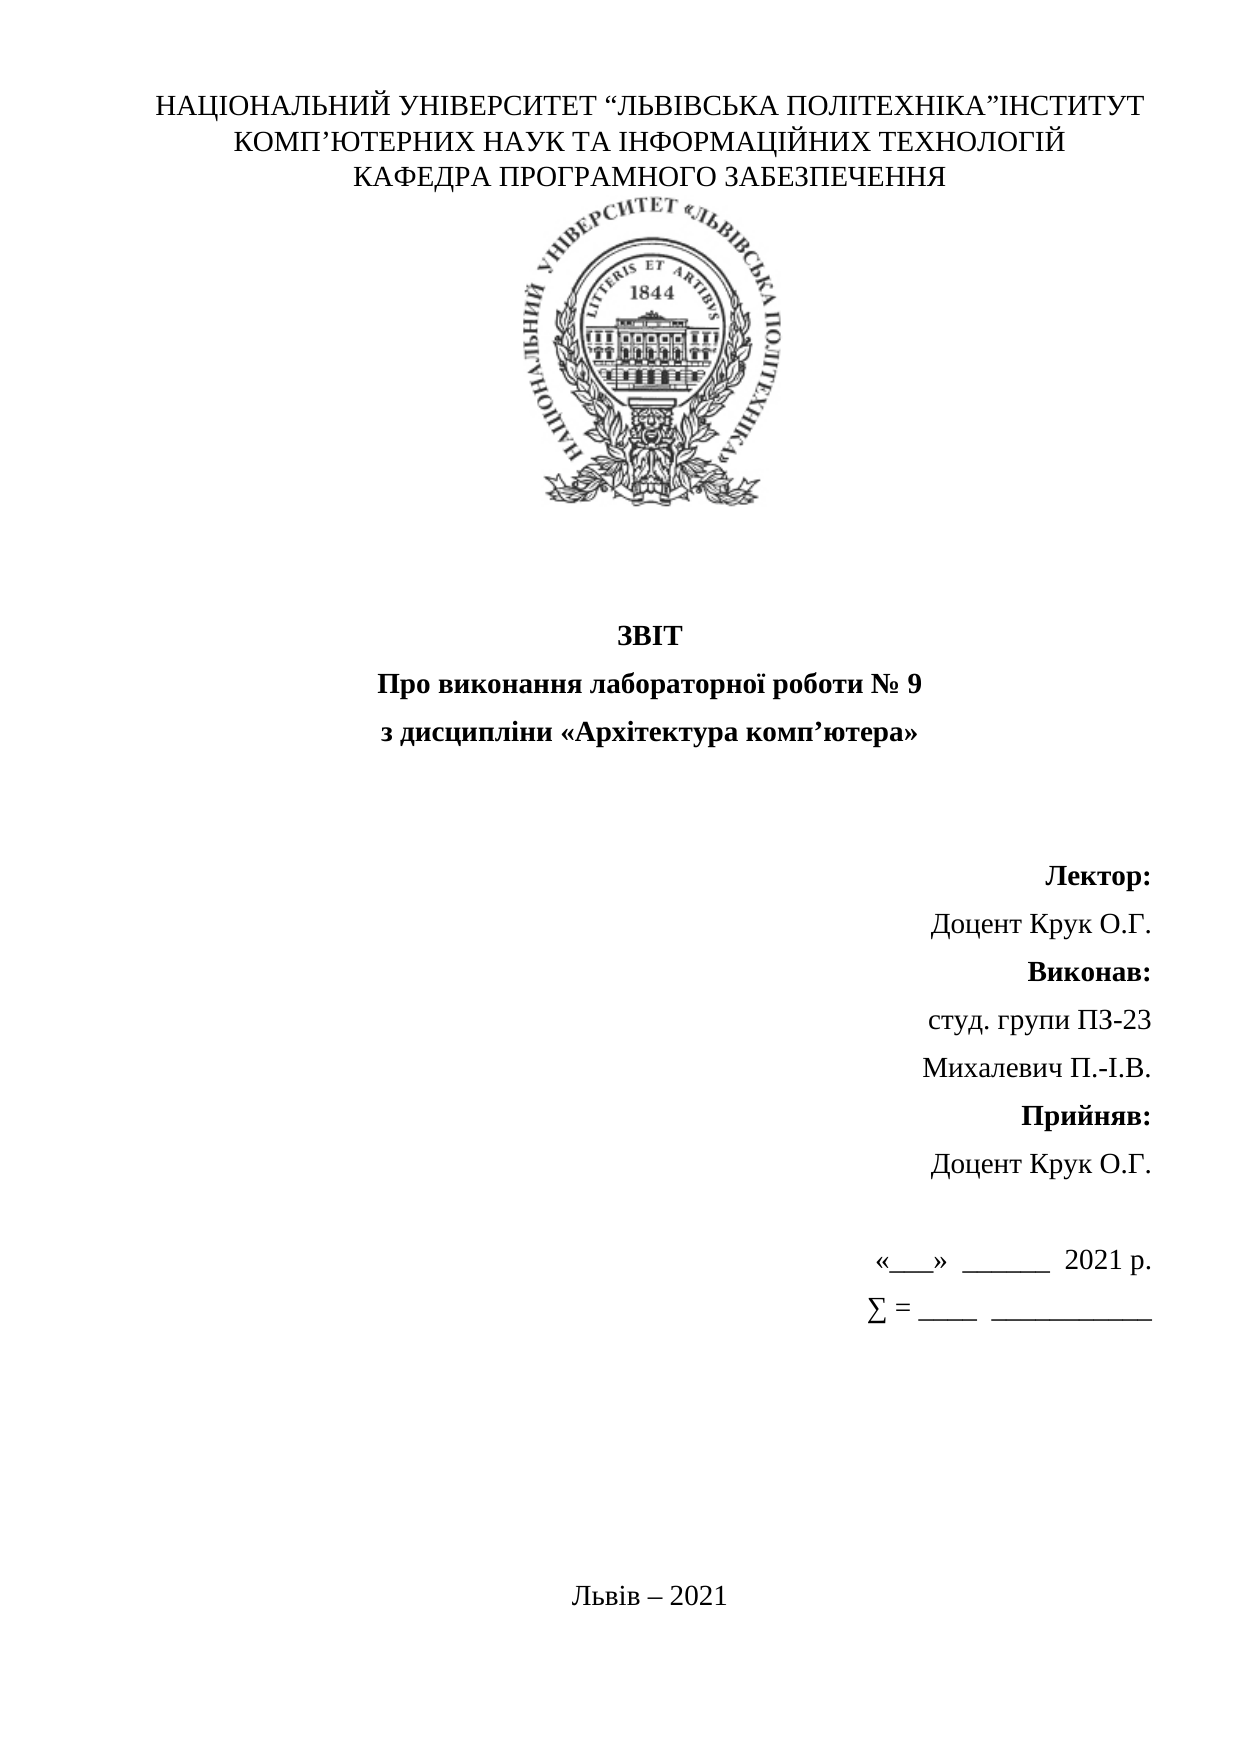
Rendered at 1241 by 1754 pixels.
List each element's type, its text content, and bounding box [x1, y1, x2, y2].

text «___» ______ 2021 р. [148, 1242, 1152, 1276]
text ЗВІТ [148, 618, 1152, 651]
text Виконав: [223, 954, 1152, 987]
text Львів – 2021 [148, 1578, 1152, 1612]
text Про виконання лабораторної роботи № 9 [148, 666, 1152, 699]
text Доцент Крук О.Г. [148, 1146, 1152, 1179]
text Лектор: [148, 858, 1152, 891]
text студ. групи ПЗ-23 [148, 1002, 1152, 1036]
text з дисципліни «Архітектура комп’ютера» [148, 714, 1152, 747]
text ∑ = ____ ___________ [148, 1290, 1152, 1324]
picture [522, 195, 784, 508]
text КАФЕДРА ПРОГРАМНОГО ЗАБЕЗПЕЧЕННЯ [148, 159, 1152, 193]
text НАЦІОНАЛЬНИЙ УНІВЕРСИТЕТ “ЛЬВІВСЬКА ПОЛІТЕХНІКА”ІНСТИТУТ КОМП’ЮТЕРНИХ НАУК ТА ІНФОРМАЦІЙНИХ ТЕХНОЛОГІЙ [148, 88, 1152, 158]
text Доцент Крук О.Г. [148, 906, 1152, 939]
text Михалевич П.-І.В. [148, 1050, 1152, 1083]
text Прийняв: [148, 1098, 1152, 1132]
